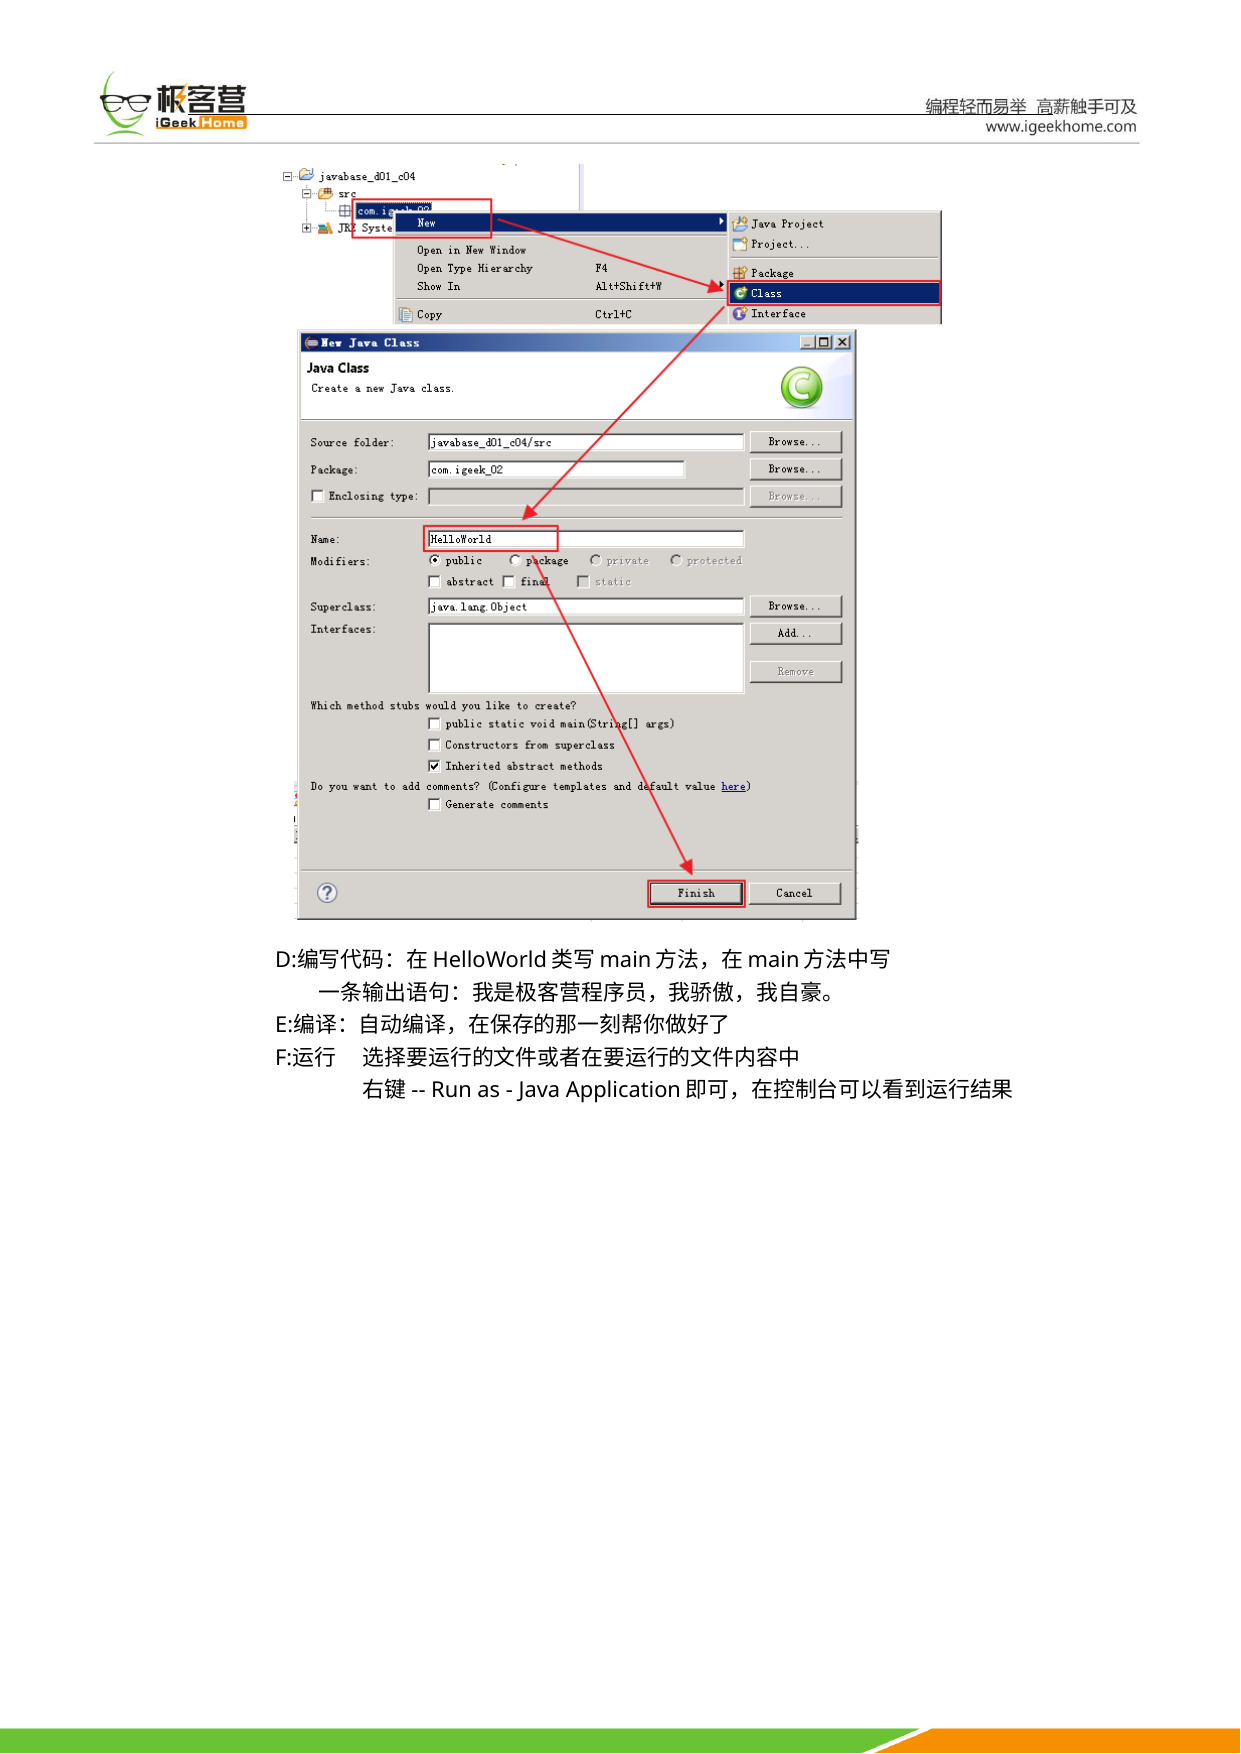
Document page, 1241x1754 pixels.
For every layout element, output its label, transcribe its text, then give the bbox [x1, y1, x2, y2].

text E:编译：自动编译，在保存的那一刻帮你做好了 [231, 1007, 1053, 1039]
picture [276, 162, 946, 923]
text 一条输出语句：我是极客营程序员，我骄傲，我自豪。 [319, 974, 1053, 1007]
text D:编写代码：在HelloWorld类写main方法，在main方法中写 [187, 942, 1053, 974]
text 右键 -- Run as - Java Application即可，在控制台可以看到运行结果 [231, 1072, 1053, 1104]
picture [0, 1, 1241, 151]
text F:运行 选择要运行的文件或者在要运行的文件内容中 [231, 1039, 1053, 1072]
picture [0, 1690, 1241, 1753]
